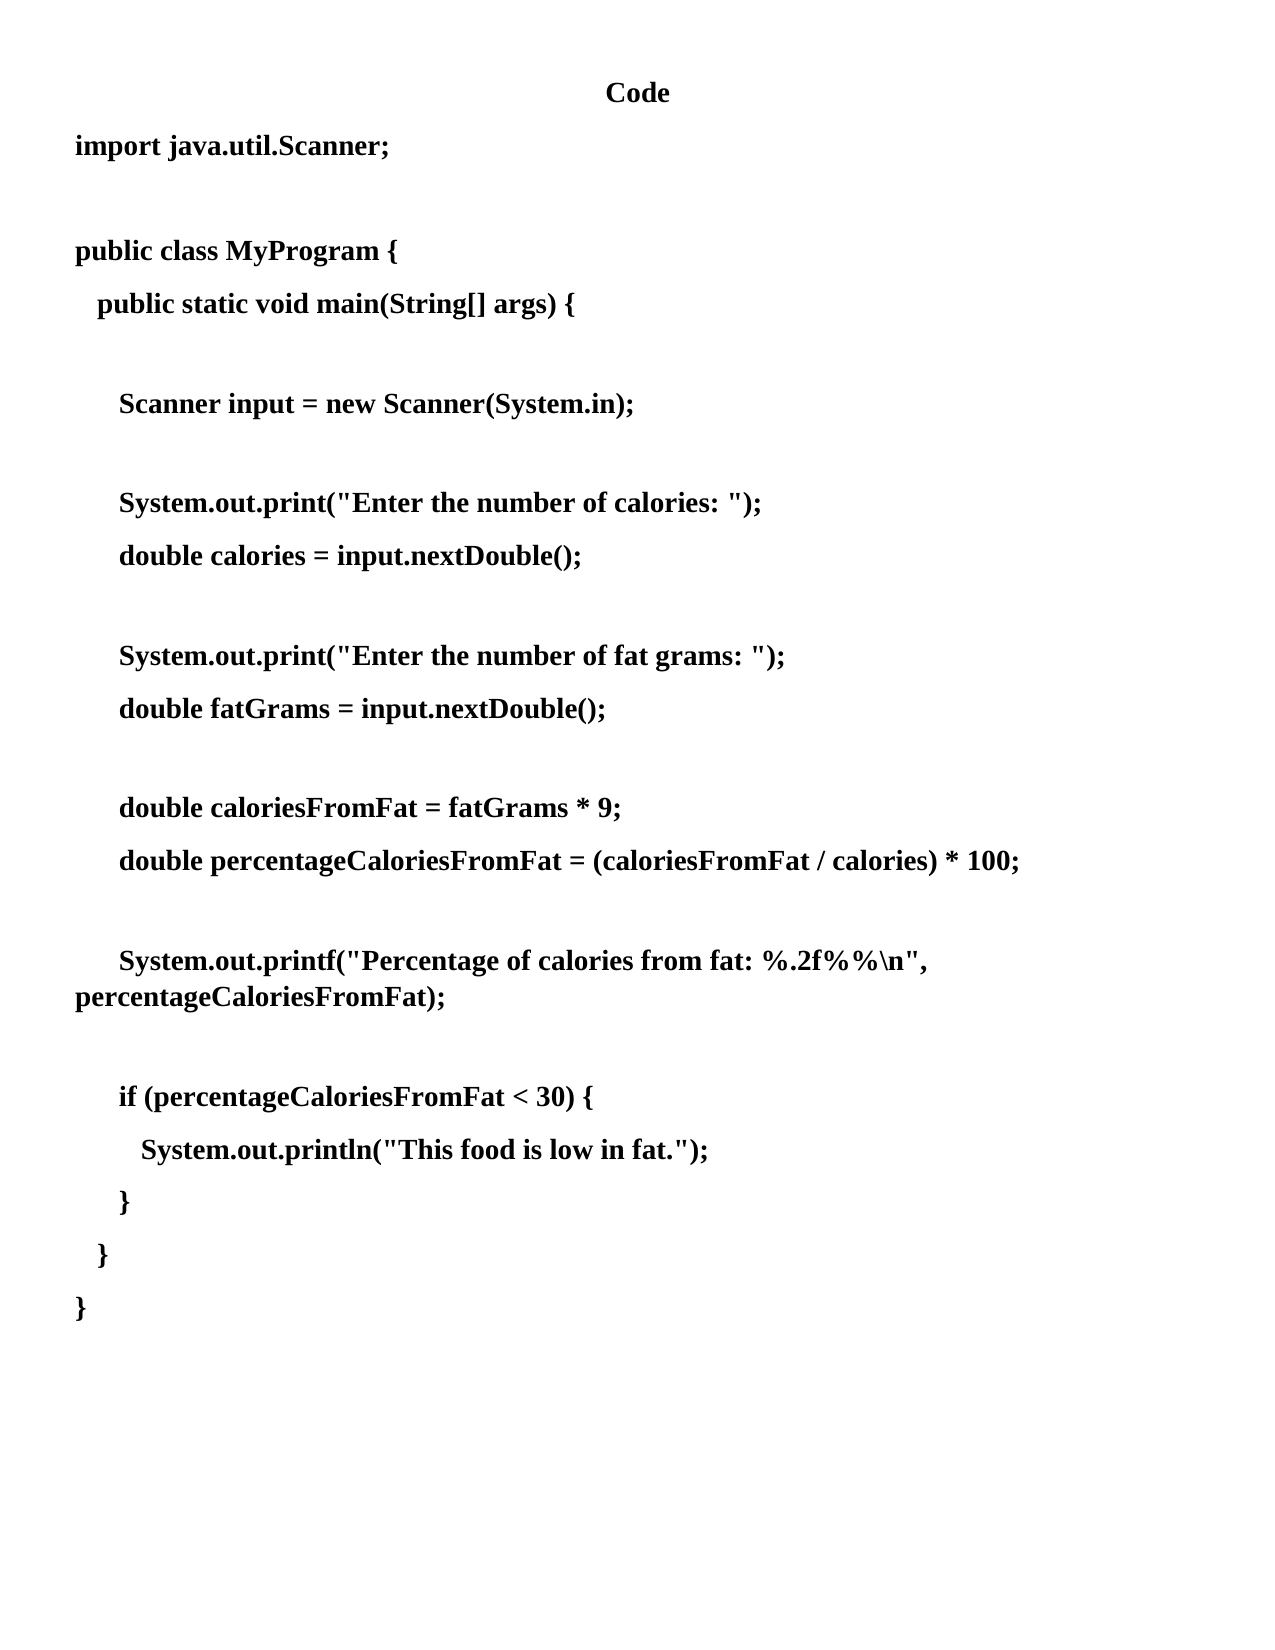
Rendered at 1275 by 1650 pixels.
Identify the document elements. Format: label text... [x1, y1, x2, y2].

text public static void main(String[] args) { [75, 286, 1200, 320]
text public class MyProgram { [75, 233, 1200, 267]
text double fatGrams = input.nextDouble(); [75, 691, 1200, 724]
text double calories = input.nextDouble(); [75, 538, 1200, 572]
text double percentageCaloriesFromFat = (caloriesFromFat / calories) * 100; [75, 843, 1200, 877]
text } [75, 1290, 1200, 1324]
text } [75, 1237, 1200, 1271]
text System.out.printf("Percentage of calories from fat: %.2f%%\n", percentageCaloriesFromFat); [75, 943, 1200, 1013]
text Scanner input = new Scanner(System.in); [75, 386, 1200, 419]
text System.out.println("This food is low in fat."); [75, 1132, 1200, 1165]
text if (percentageCaloriesFromFat < 30) { [75, 1079, 1200, 1112]
text } [75, 1184, 1200, 1218]
text System.out.print("Enter the number of calories: "); [75, 486, 1200, 519]
text System.out.print("Enter the number of fat grams: "); [75, 638, 1200, 672]
text Code [75, 75, 1200, 108]
text import java.util.Scanner; [75, 128, 1200, 161]
text double caloriesFromFat = fatGrams * 9; [75, 791, 1200, 824]
